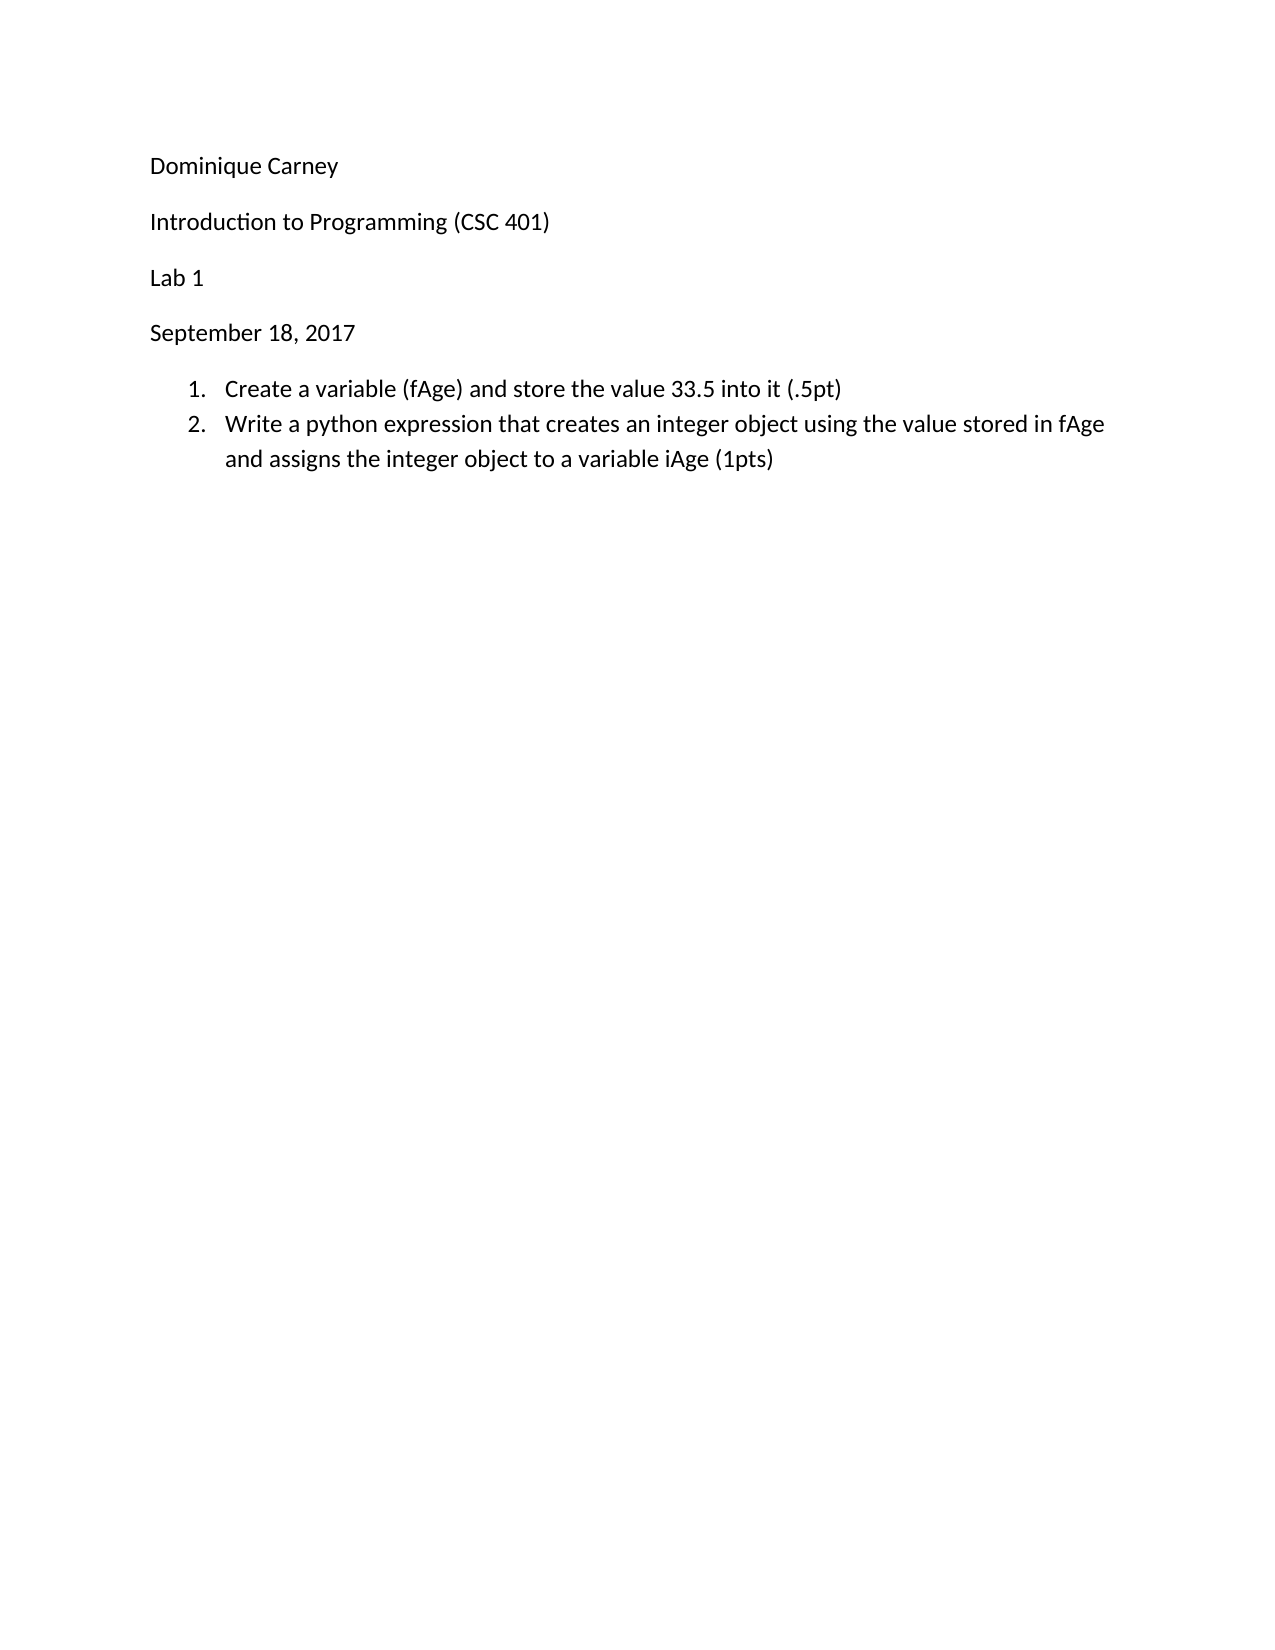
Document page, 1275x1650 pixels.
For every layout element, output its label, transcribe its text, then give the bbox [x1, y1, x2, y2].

text Introduction to Programming (CSC 401) [150, 206, 1125, 236]
text September 18, 2017 [150, 317, 1125, 348]
list Write a python expression that creates an integer object using the value stored in fAge and assigns the integer object to a variable iAge (1pts) [187, 408, 1125, 474]
text Lab 1 [150, 262, 1125, 292]
text Dominique Carney [150, 150, 1125, 181]
list Create a variable (fAge) and store the value 33.5 into it (.5pt) [187, 373, 1125, 404]
